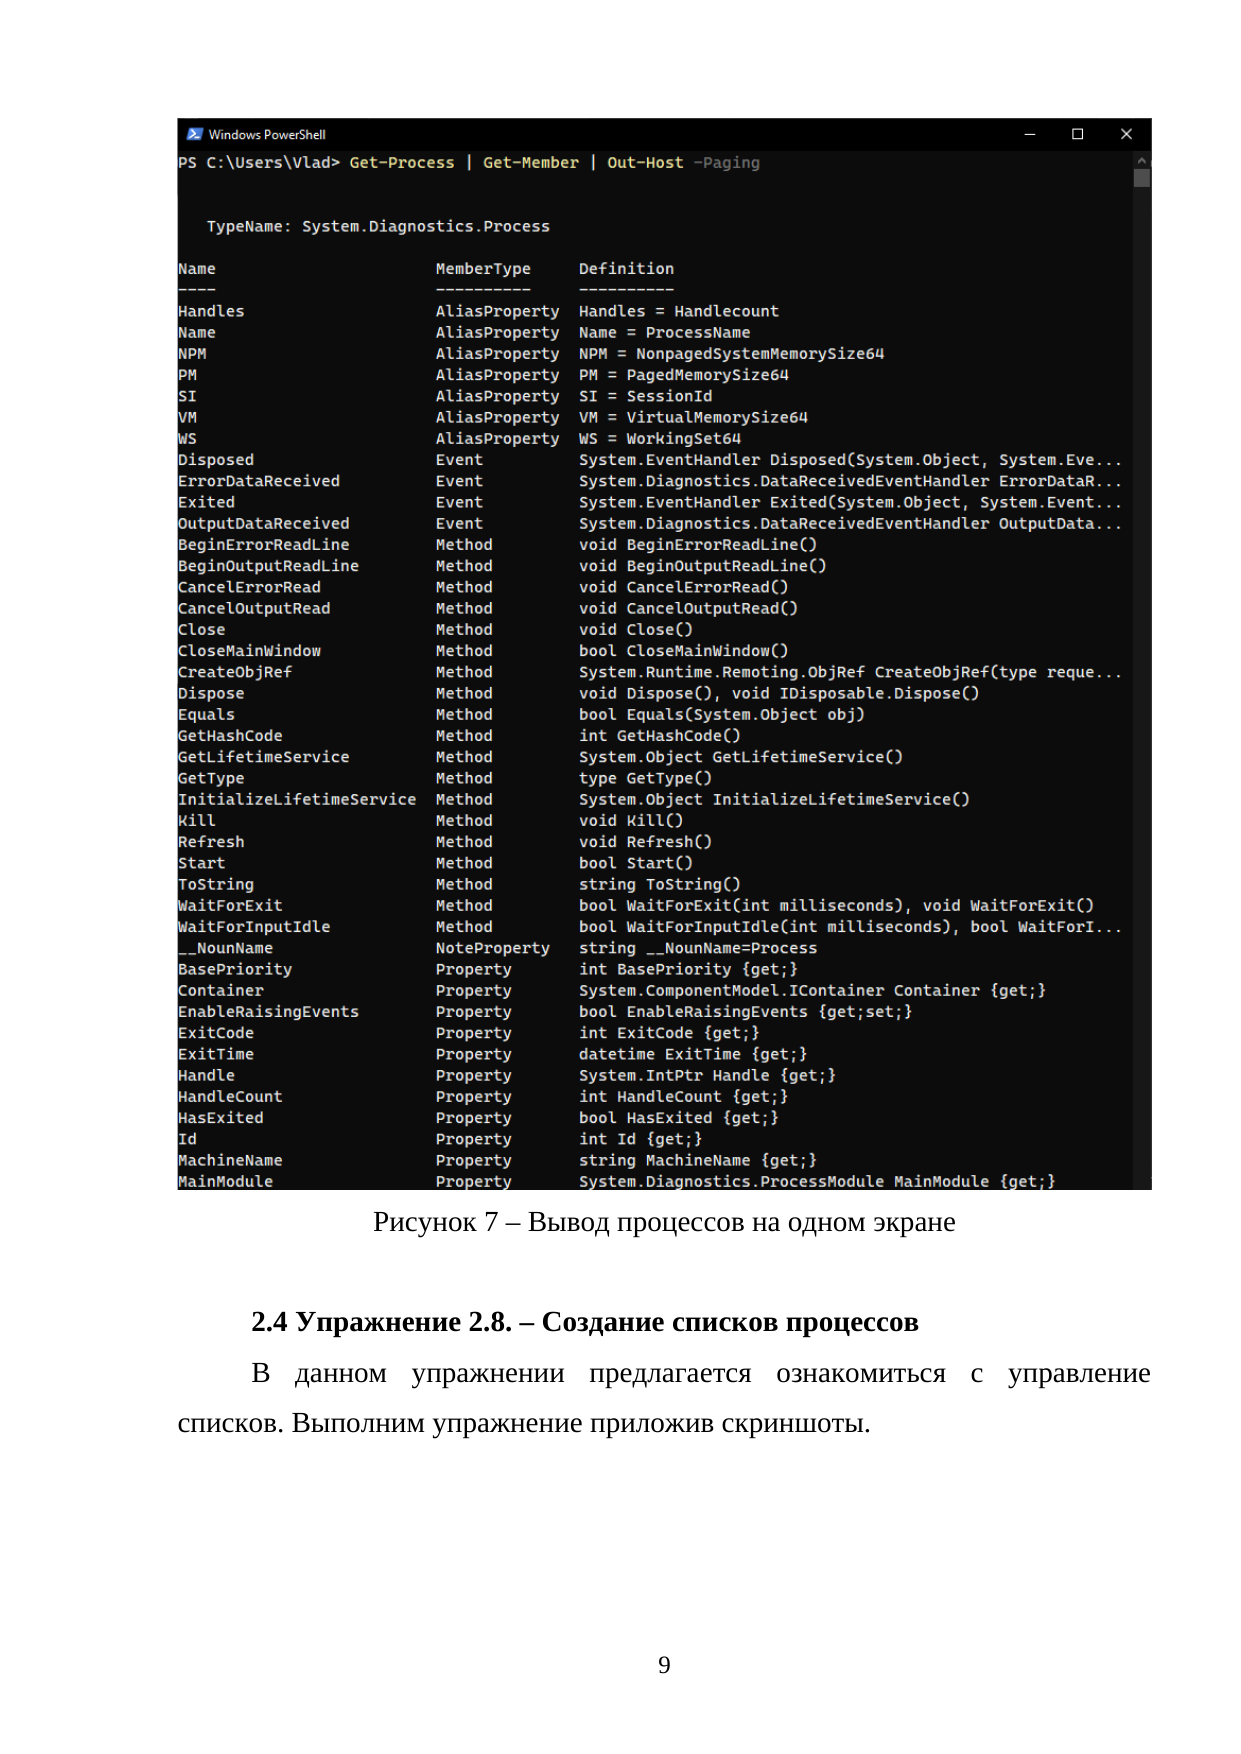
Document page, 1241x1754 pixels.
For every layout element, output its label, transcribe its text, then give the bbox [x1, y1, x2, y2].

picture [177, 118, 1152, 1190]
text Рисунок 7 – Вывод процессов на одном экране [177, 1204, 1152, 1237]
text В данном упражнении предлагается ознакомиться с управление списков. Выполним упражнение приложив скриншоты. [177, 1355, 1152, 1438]
text 2.4 Упражнение 2.8. – Создание списков процессов [177, 1304, 1152, 1338]
